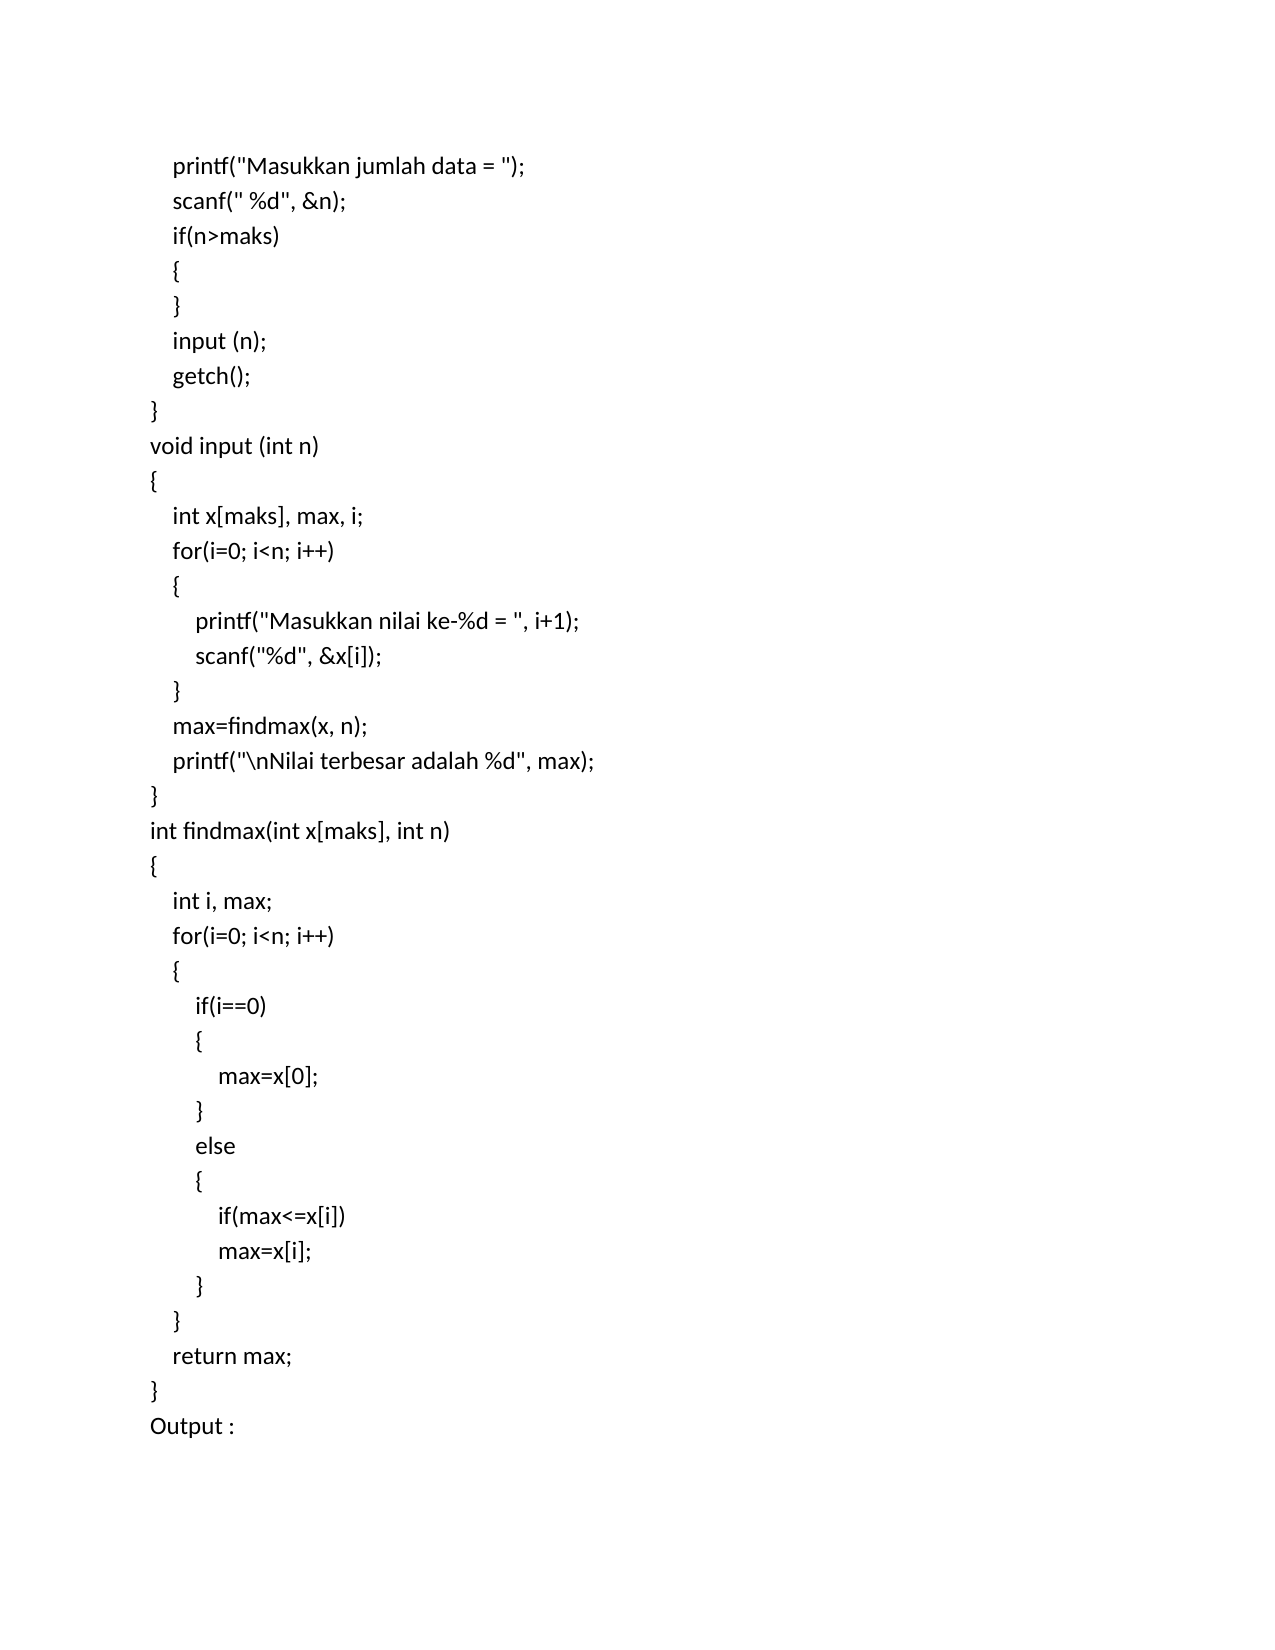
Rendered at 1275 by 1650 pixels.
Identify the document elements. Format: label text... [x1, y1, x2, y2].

text { [150, 1025, 1125, 1056]
text } [150, 1270, 1125, 1301]
text input (n); [150, 325, 1125, 356]
text } [150, 780, 1125, 811]
text max=x[0]; [150, 1060, 1125, 1091]
text { [150, 1165, 1125, 1196]
text getch(); [150, 360, 1125, 391]
text for(i=0; i<n; i++) [150, 535, 1125, 566]
text else [150, 1130, 1125, 1161]
text int x[maks], max, i; [150, 500, 1125, 531]
text Output : [150, 1410, 1125, 1441]
text scanf(" %d", &n); [150, 185, 1125, 216]
text printf("Masukkan nilai ke-%d = ", i+1); [150, 605, 1125, 636]
text for(i=0; i<n; i++) [150, 920, 1125, 951]
text if(max<=x[i]) [150, 1200, 1125, 1231]
text scanf("%d", &x[i]); [150, 640, 1125, 671]
text } [150, 1305, 1125, 1336]
text { [150, 465, 1125, 496]
text } [150, 1095, 1125, 1126]
text { [150, 850, 1125, 881]
text if(i==0) [150, 990, 1125, 1021]
text max=findmax(x, n); [150, 710, 1125, 741]
text } [150, 1375, 1125, 1406]
text if(n>maks) [150, 220, 1125, 251]
text max=x[i]; [150, 1235, 1125, 1266]
text } [150, 395, 1125, 426]
text return max; [150, 1340, 1125, 1371]
text { [150, 255, 1125, 286]
text { [150, 955, 1125, 986]
text printf("\nNilai terbesar adalah %d", max); [150, 745, 1125, 776]
text printf("Masukkan jumlah data = "); [150, 150, 1125, 181]
text int i, max; [150, 885, 1125, 916]
text } [150, 290, 1125, 321]
text } [150, 675, 1125, 706]
text void input (int n) [150, 430, 1125, 461]
text int findmax(int x[maks], int n) [150, 815, 1125, 846]
text { [150, 570, 1125, 601]
